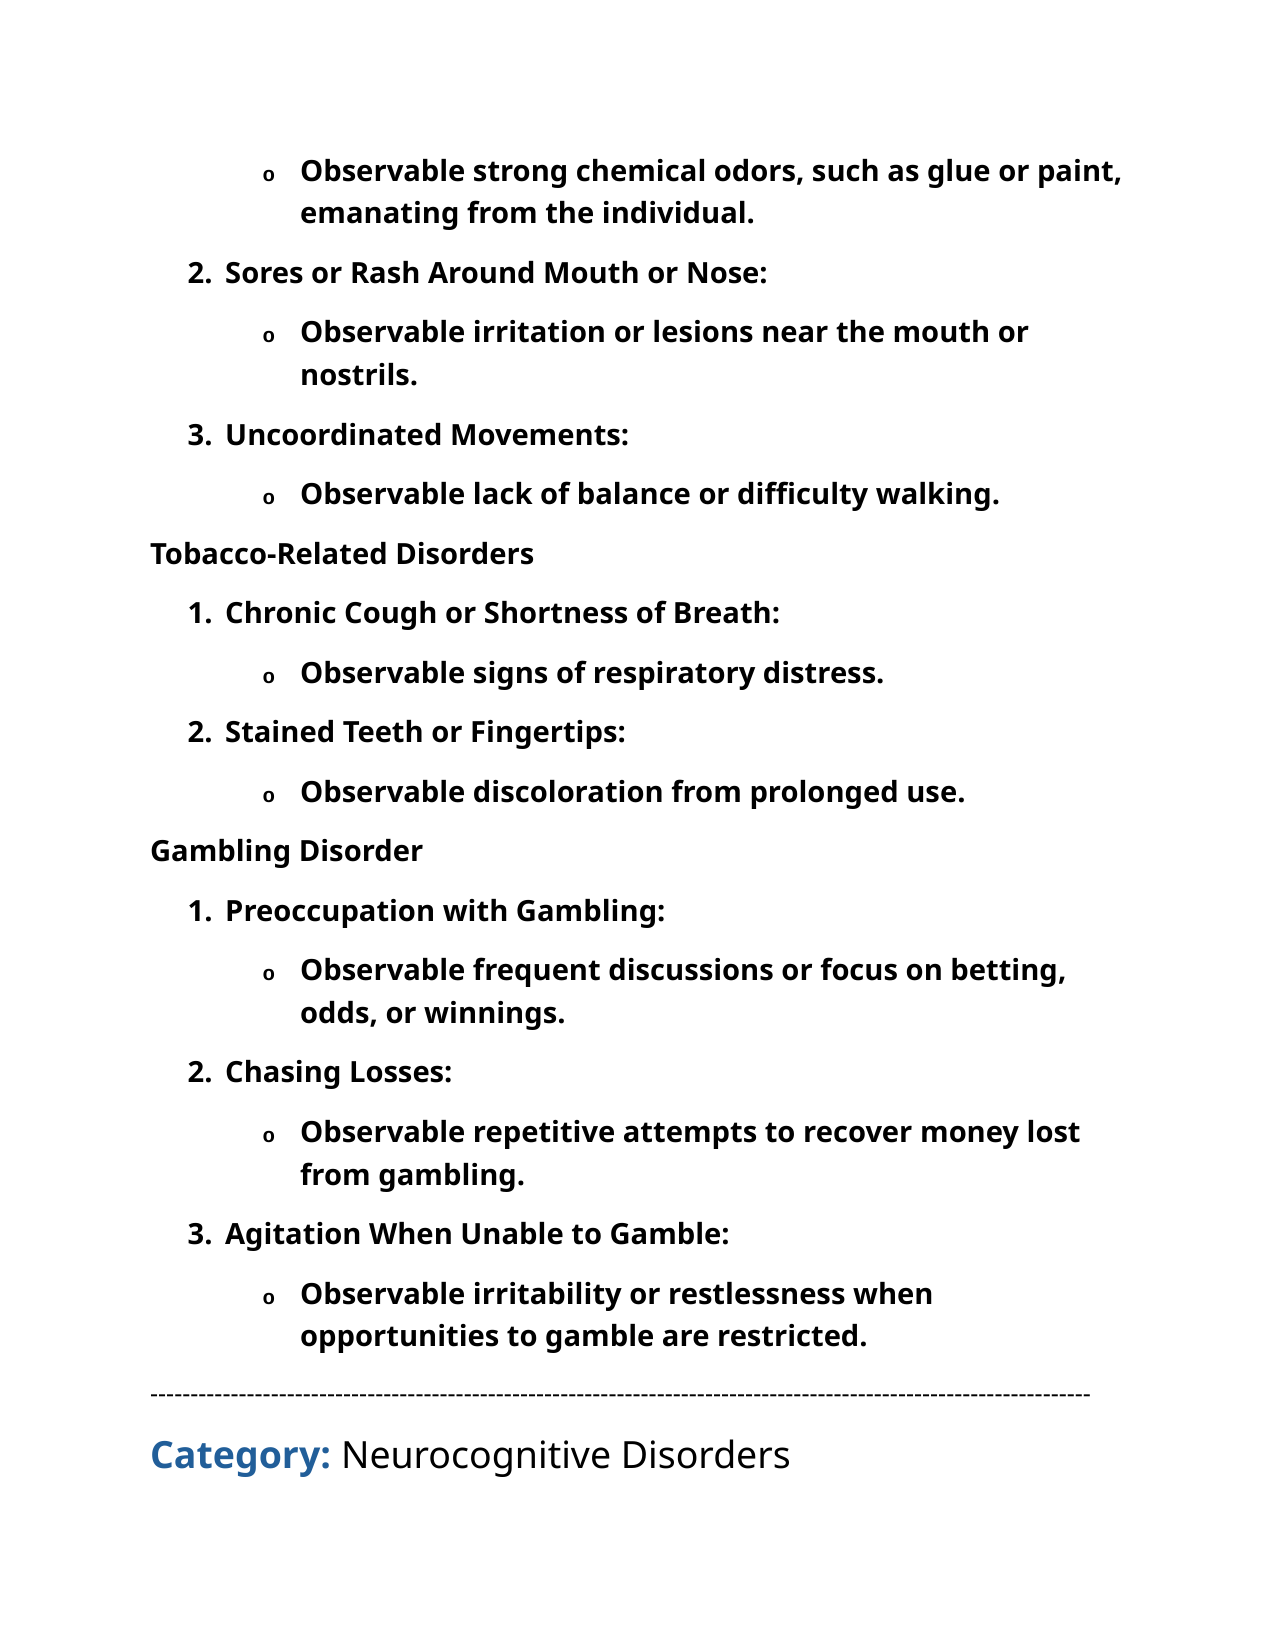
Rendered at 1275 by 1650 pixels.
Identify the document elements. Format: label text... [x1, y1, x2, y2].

list Sores or Rash Around Mouth or Nose: [187, 252, 1125, 292]
text Gambling Disorder [150, 830, 1125, 870]
list Preoccupation with Gambling: [187, 890, 1125, 929]
list Chasing Losses: [187, 1052, 1125, 1091]
text --------------------------------------------------------------------------------------------------------------------- [150, 1375, 1125, 1409]
list Agitation When Unable to Gamble: [187, 1213, 1125, 1253]
text Tobacco-Related Disorders [150, 533, 1125, 573]
list Observable irritability or restlessness when opportunities to gamble are restricted. [262, 1273, 1125, 1355]
list Stained Teeth or Fingertips: [187, 711, 1125, 751]
list Observable irritation or lesions near the mouth or nostrils. [262, 312, 1125, 394]
list Observable strong chemical odors, such as glue or paint, emanating from the individual. [262, 150, 1125, 232]
list Observable lack of balance or difficulty walking. [262, 473, 1125, 513]
list Observable frequent discussions or focus on betting, odds, or winnings. [262, 949, 1125, 1032]
list Uncoordinated Movements: [187, 414, 1125, 454]
list Observable signs of respiratory distress. [262, 652, 1125, 692]
text Category: Neurocognitive Disorders [150, 1429, 1125, 1480]
list Chronic Cough or Shortness of Breath: [187, 592, 1125, 632]
list Observable repetitive attempts to recover money lost from gambling. [262, 1111, 1125, 1194]
list Observable discoloration from prolonged use. [262, 771, 1125, 811]
